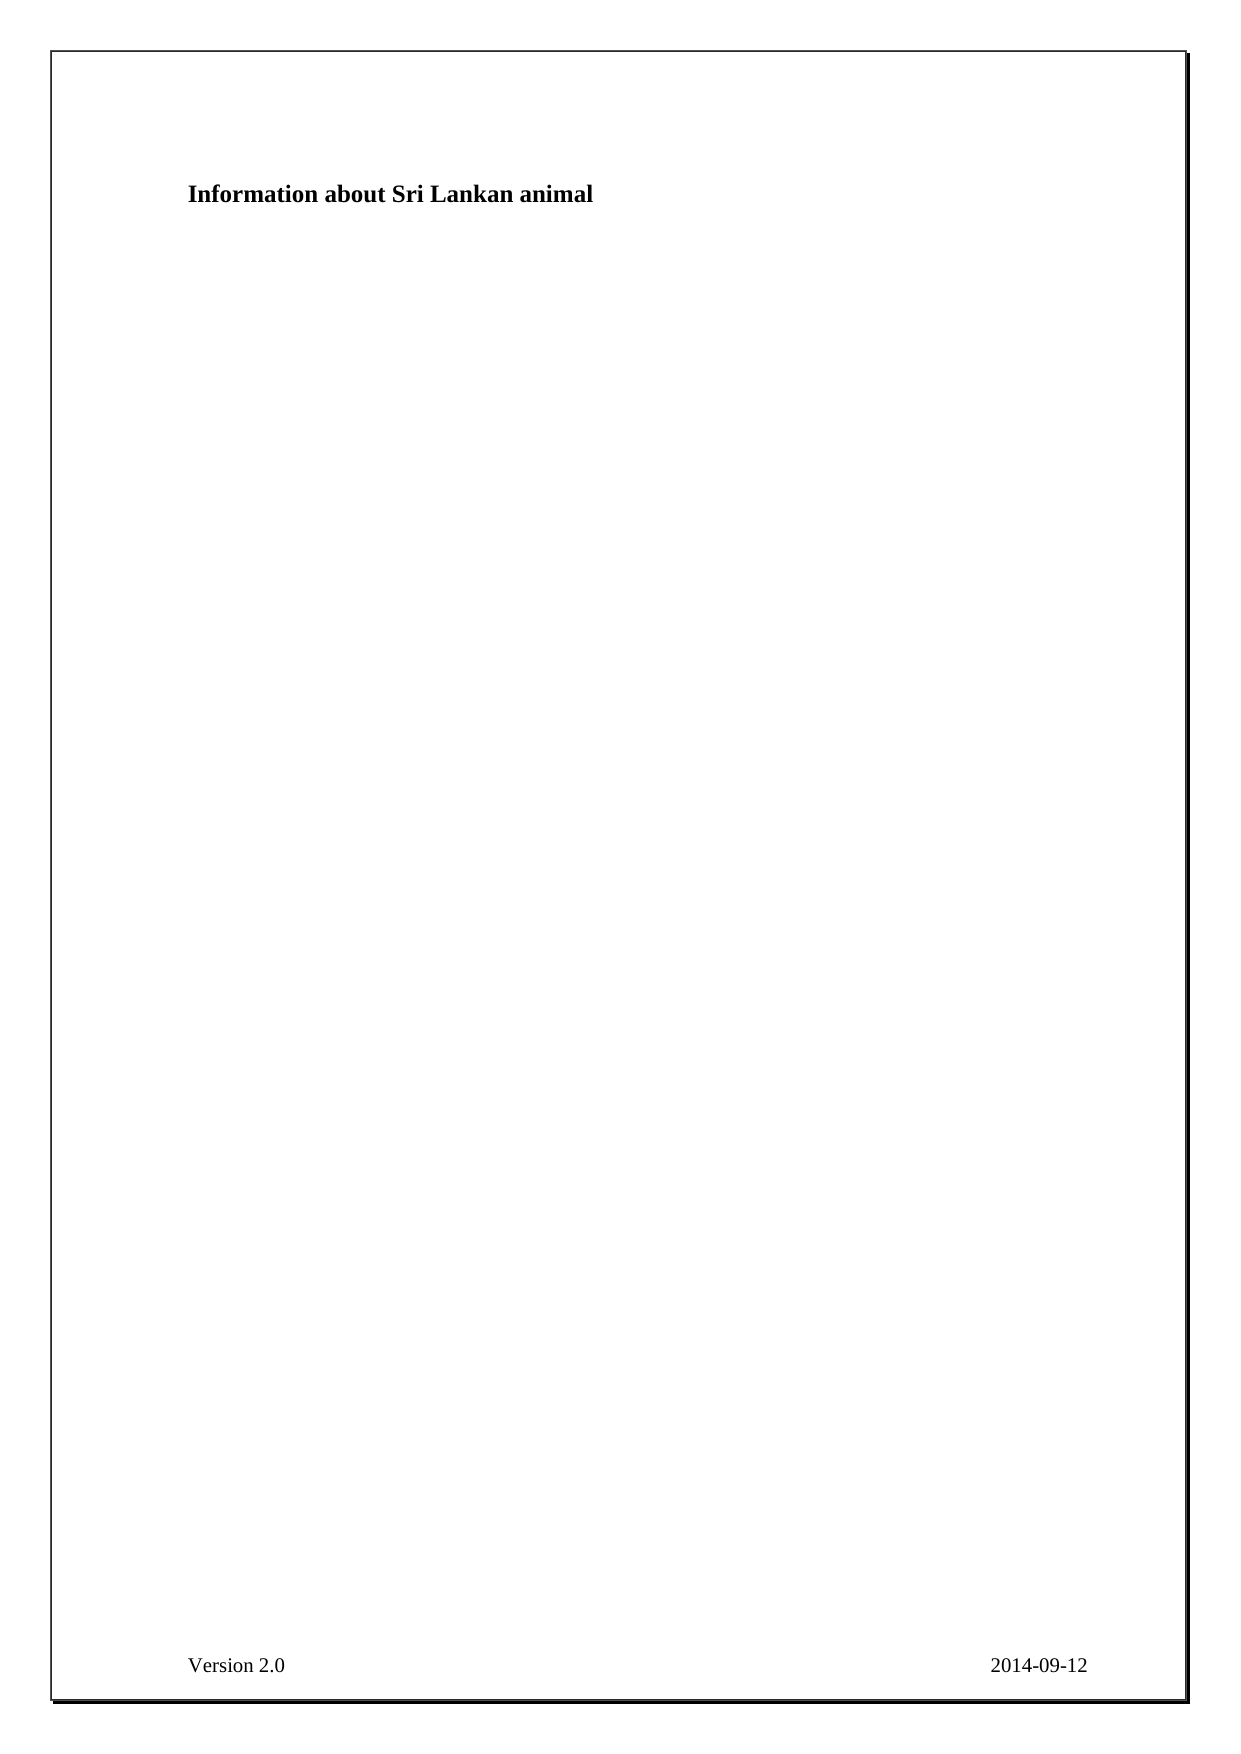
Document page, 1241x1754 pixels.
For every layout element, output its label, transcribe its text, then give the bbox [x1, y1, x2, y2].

text Information about Sri Lankan animal [188, 179, 1087, 208]
